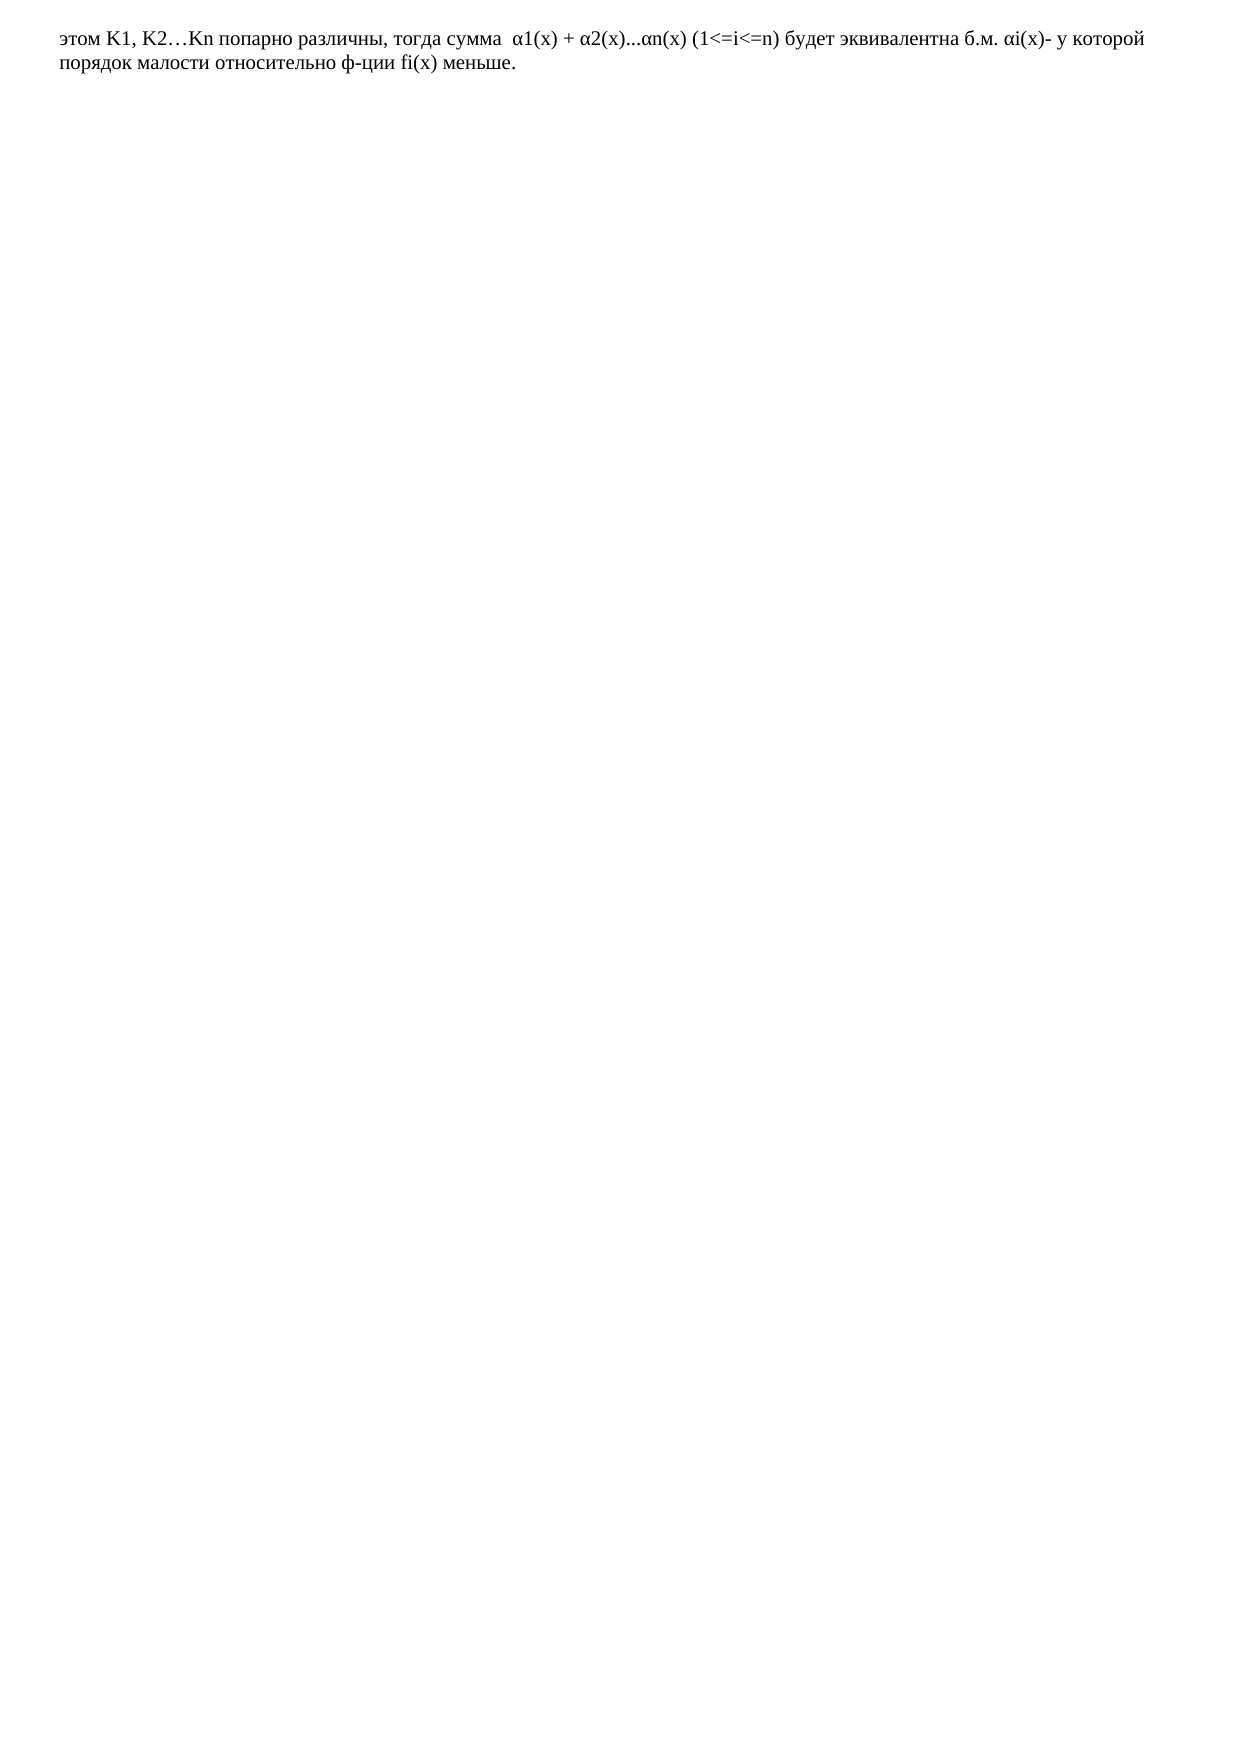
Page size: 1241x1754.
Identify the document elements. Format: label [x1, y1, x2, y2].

text [59, 26, 1152, 74]
